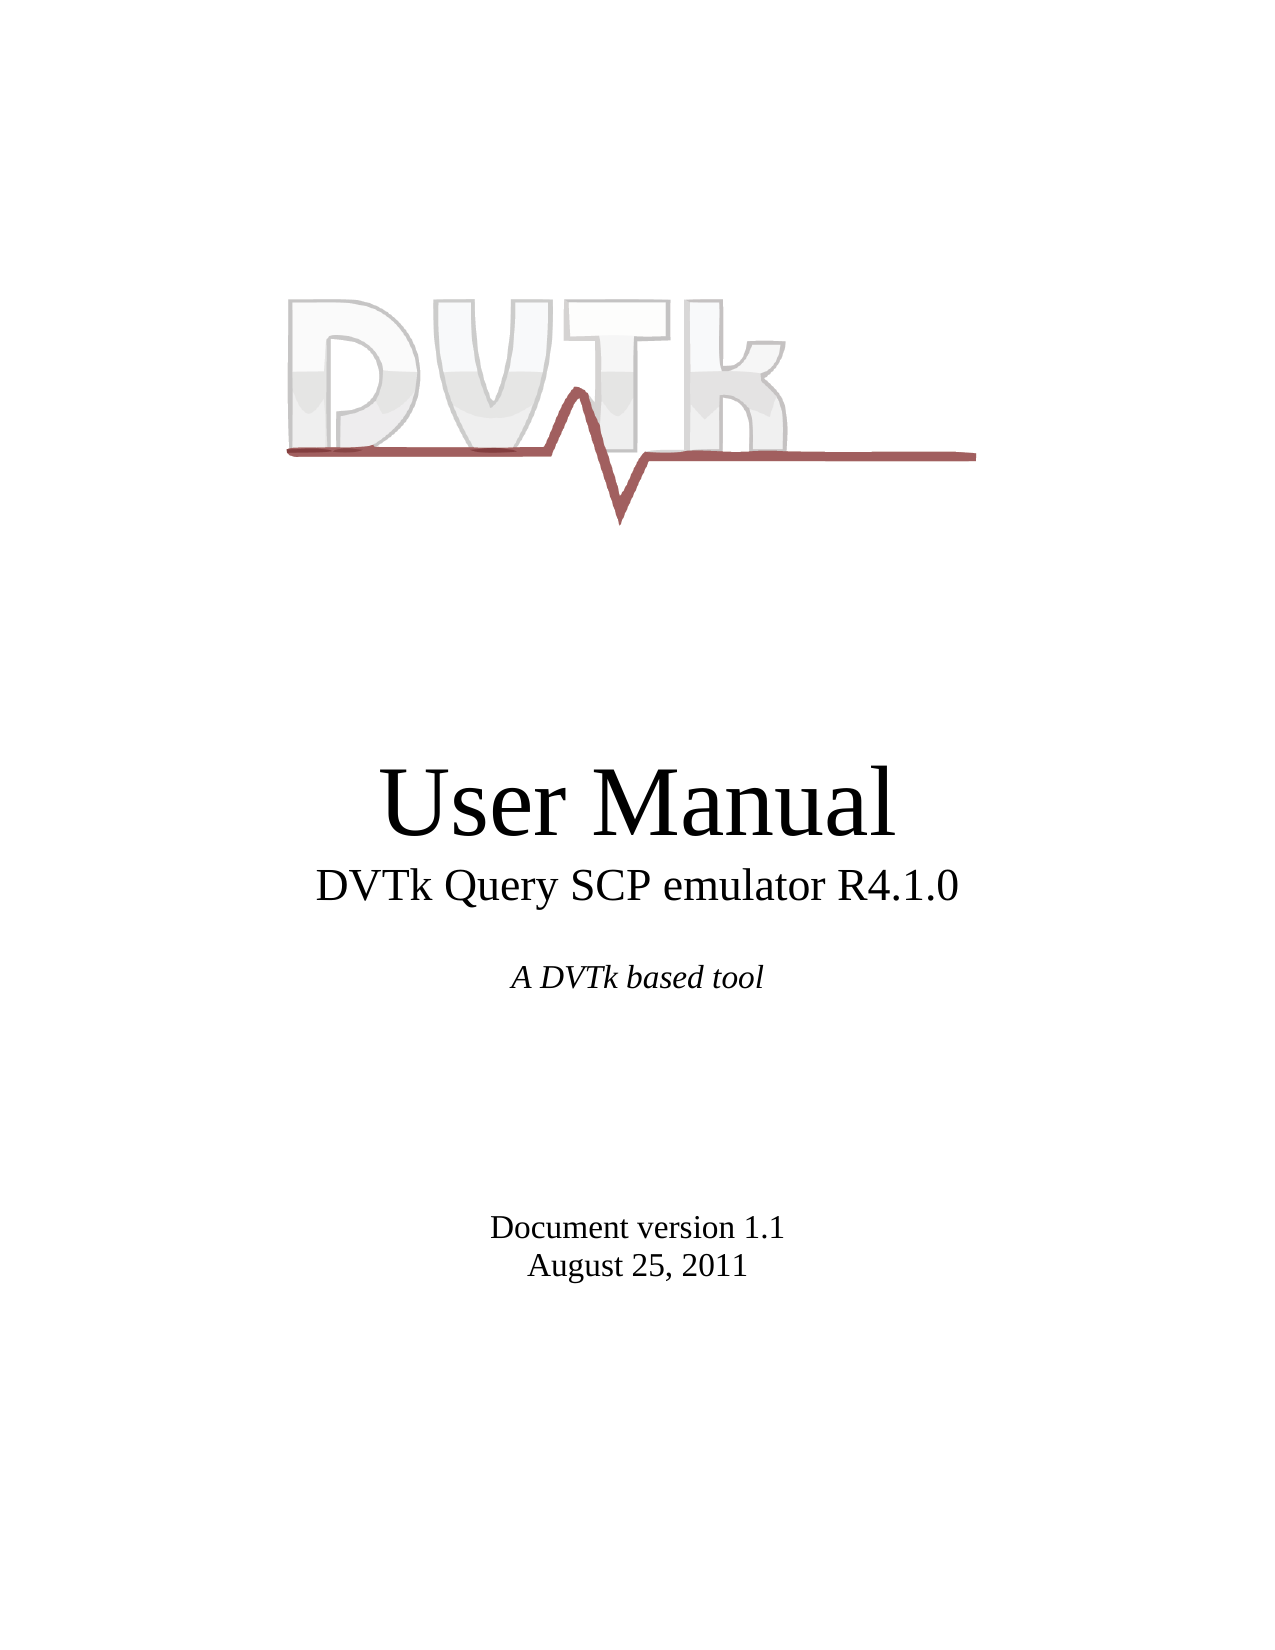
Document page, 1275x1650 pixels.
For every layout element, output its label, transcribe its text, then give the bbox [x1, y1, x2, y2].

text A DVTk based tool [187, 958, 1087, 996]
picture [254, 265, 1021, 570]
text August 25, 2011 [187, 1245, 1087, 1284]
text User Manual [187, 742, 1087, 857]
text DVTk Query SCP emulator R4.1.0 [187, 857, 1087, 910]
text Document version 1.1 [187, 1207, 1087, 1245]
